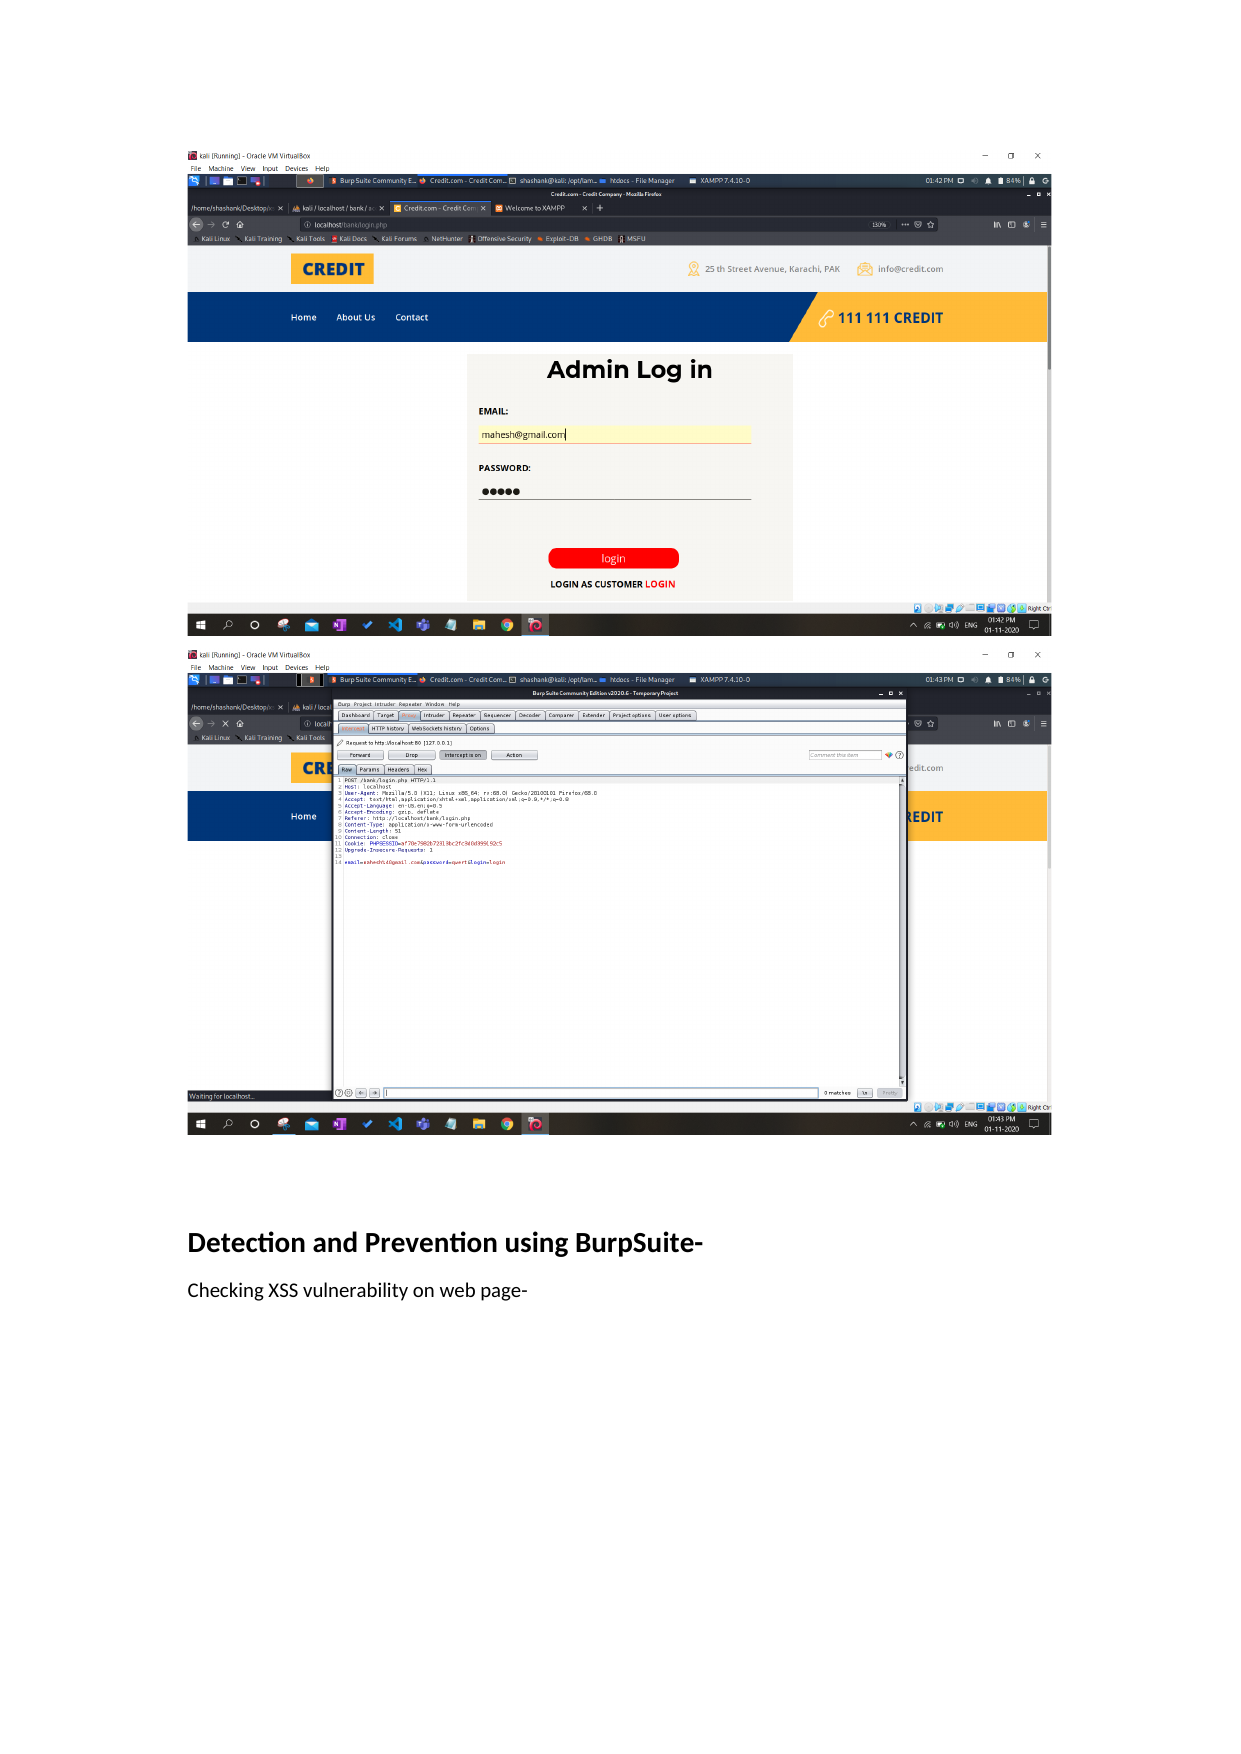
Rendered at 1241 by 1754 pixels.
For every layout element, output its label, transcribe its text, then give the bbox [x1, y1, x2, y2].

text Checking XSS vulnerability on web page- [187, 1277, 1053, 1303]
text Detection and Prevention using BurpSuite- [187, 1224, 1053, 1259]
picture [187, 648, 1052, 1135]
picture [187, 150, 1052, 636]
